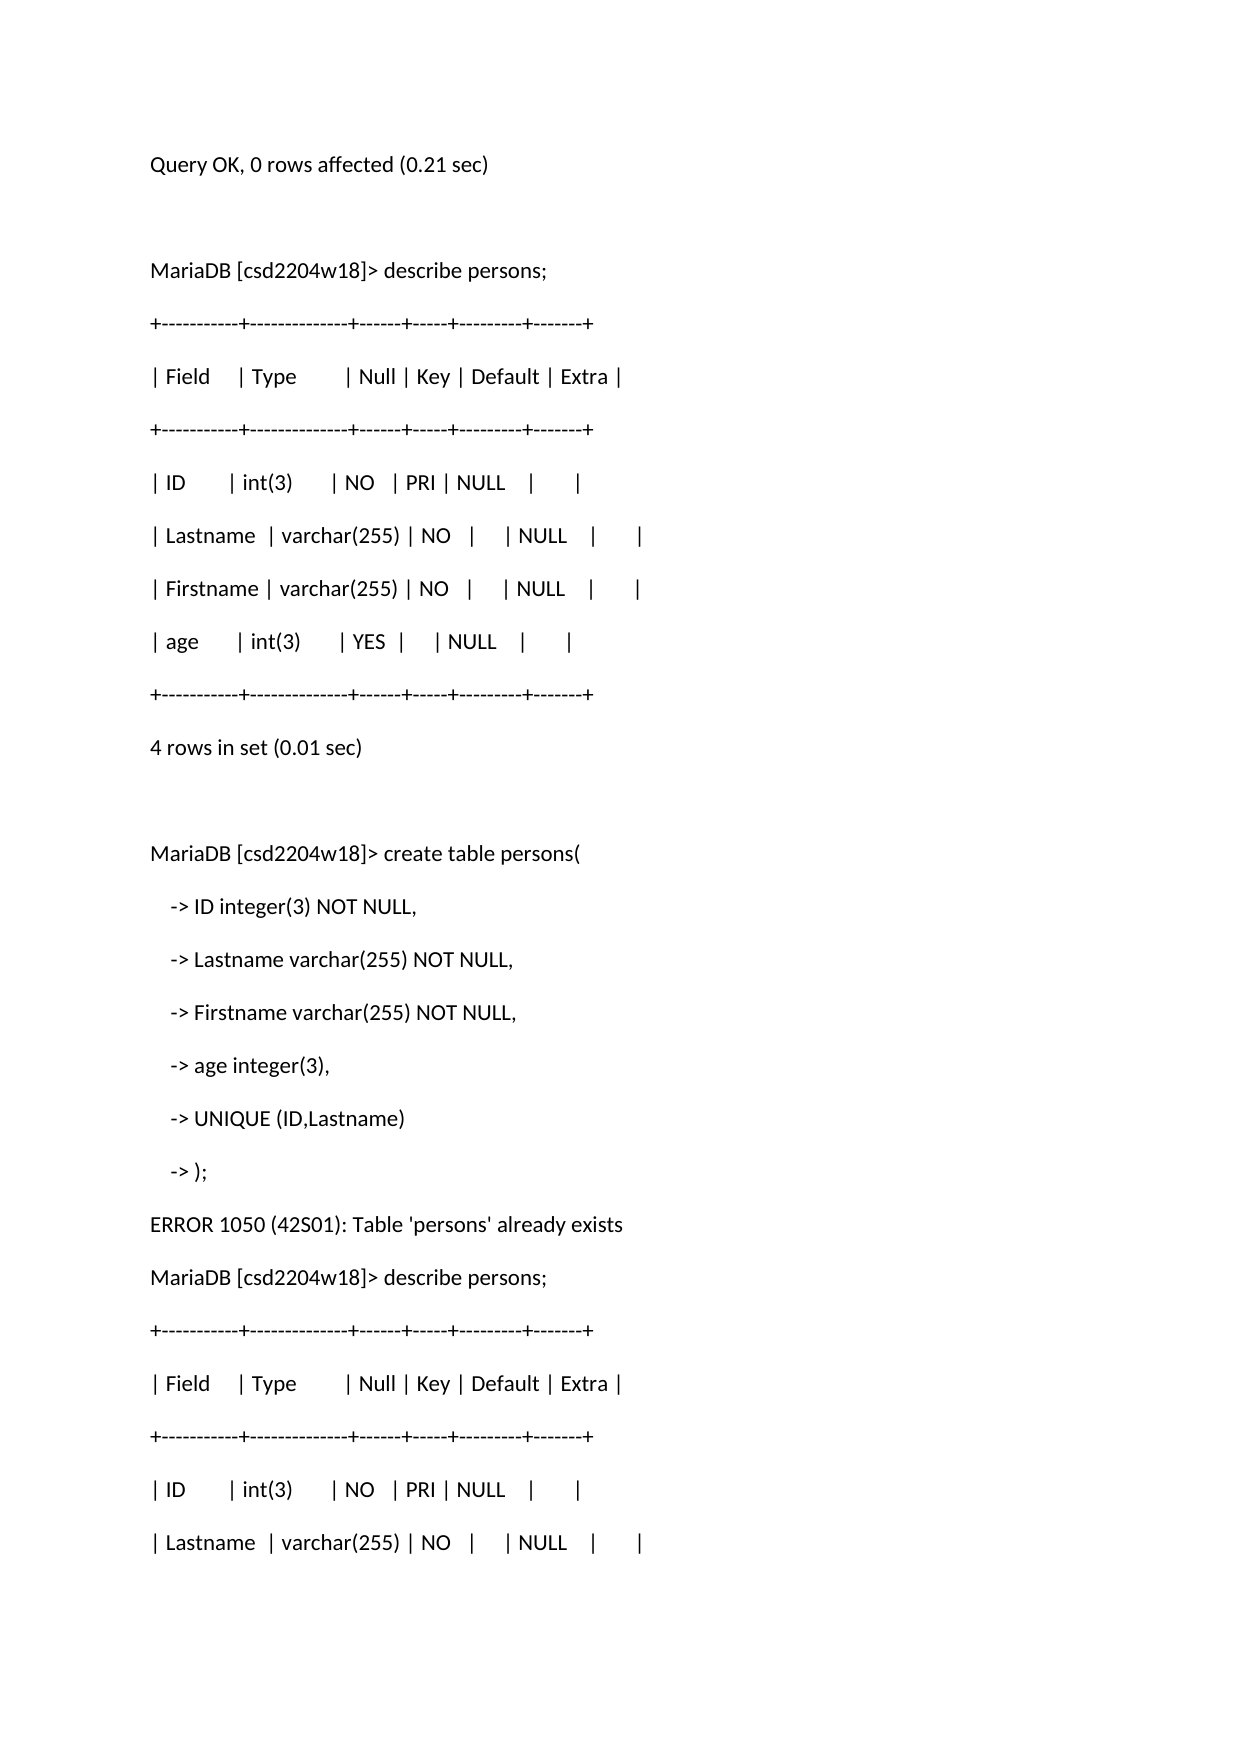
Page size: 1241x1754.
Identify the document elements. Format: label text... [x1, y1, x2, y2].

text | Field | Type | Null | Key | Default | Extra | [150, 362, 1090, 390]
text MariaDB [csd2204w18]> describe persons; [150, 1263, 1090, 1291]
text | Firstname | varchar(255) | NO | | NULL | | [150, 574, 1090, 602]
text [150, 1422, 1090, 1451]
text -> Firstname varchar(255) NOT NULL, [150, 998, 1090, 1026]
text | Lastname | varchar(255) | NO | | NULL | | [150, 1528, 1090, 1557]
text -> UNIQUE (ID,Lastname) [150, 1104, 1090, 1132]
text Query OK, 0 rows affected (0.21 sec) [150, 150, 1090, 178]
text 4 rows in set (0.01 sec) [150, 733, 1090, 761]
text MariaDB [csd2204w18]> create table persons( [150, 839, 1090, 867]
text -> ); [150, 1157, 1090, 1185]
text -> age integer(3), [150, 1051, 1090, 1079]
text +-----------+--------------+------+-----+---------+-------+ [150, 309, 1090, 337]
text +-----------+--------------+------+-----+---------+-------+ [150, 1316, 1090, 1344]
text | age | int(3) | YES | | NULL | | [150, 627, 1090, 655]
text MariaDB [csd2204w18]> describe persons; [150, 256, 1090, 284]
text | ID | int(3) | NO | PRI | NULL | | [150, 468, 1090, 496]
text ERROR 1050 (42S01): Table 'persons' already exists [150, 1210, 1090, 1238]
text | Field | Type | Null | Key | Default | Extra | [150, 1369, 1090, 1397]
text +-----------+--------------+------+-----+---------+-------+ [150, 680, 1090, 708]
text -> Lastname varchar(255) NOT NULL, [150, 945, 1090, 973]
text | Lastname | varchar(255) | NO | | NULL | | [150, 521, 1090, 549]
text | ID | int(3) | NO | PRI | NULL | | [150, 1476, 1090, 1503]
text -> ID integer(3) NOT NULL, [150, 892, 1090, 920]
text +-----------+--------------+------+-----+---------+-------+ [150, 415, 1090, 443]
